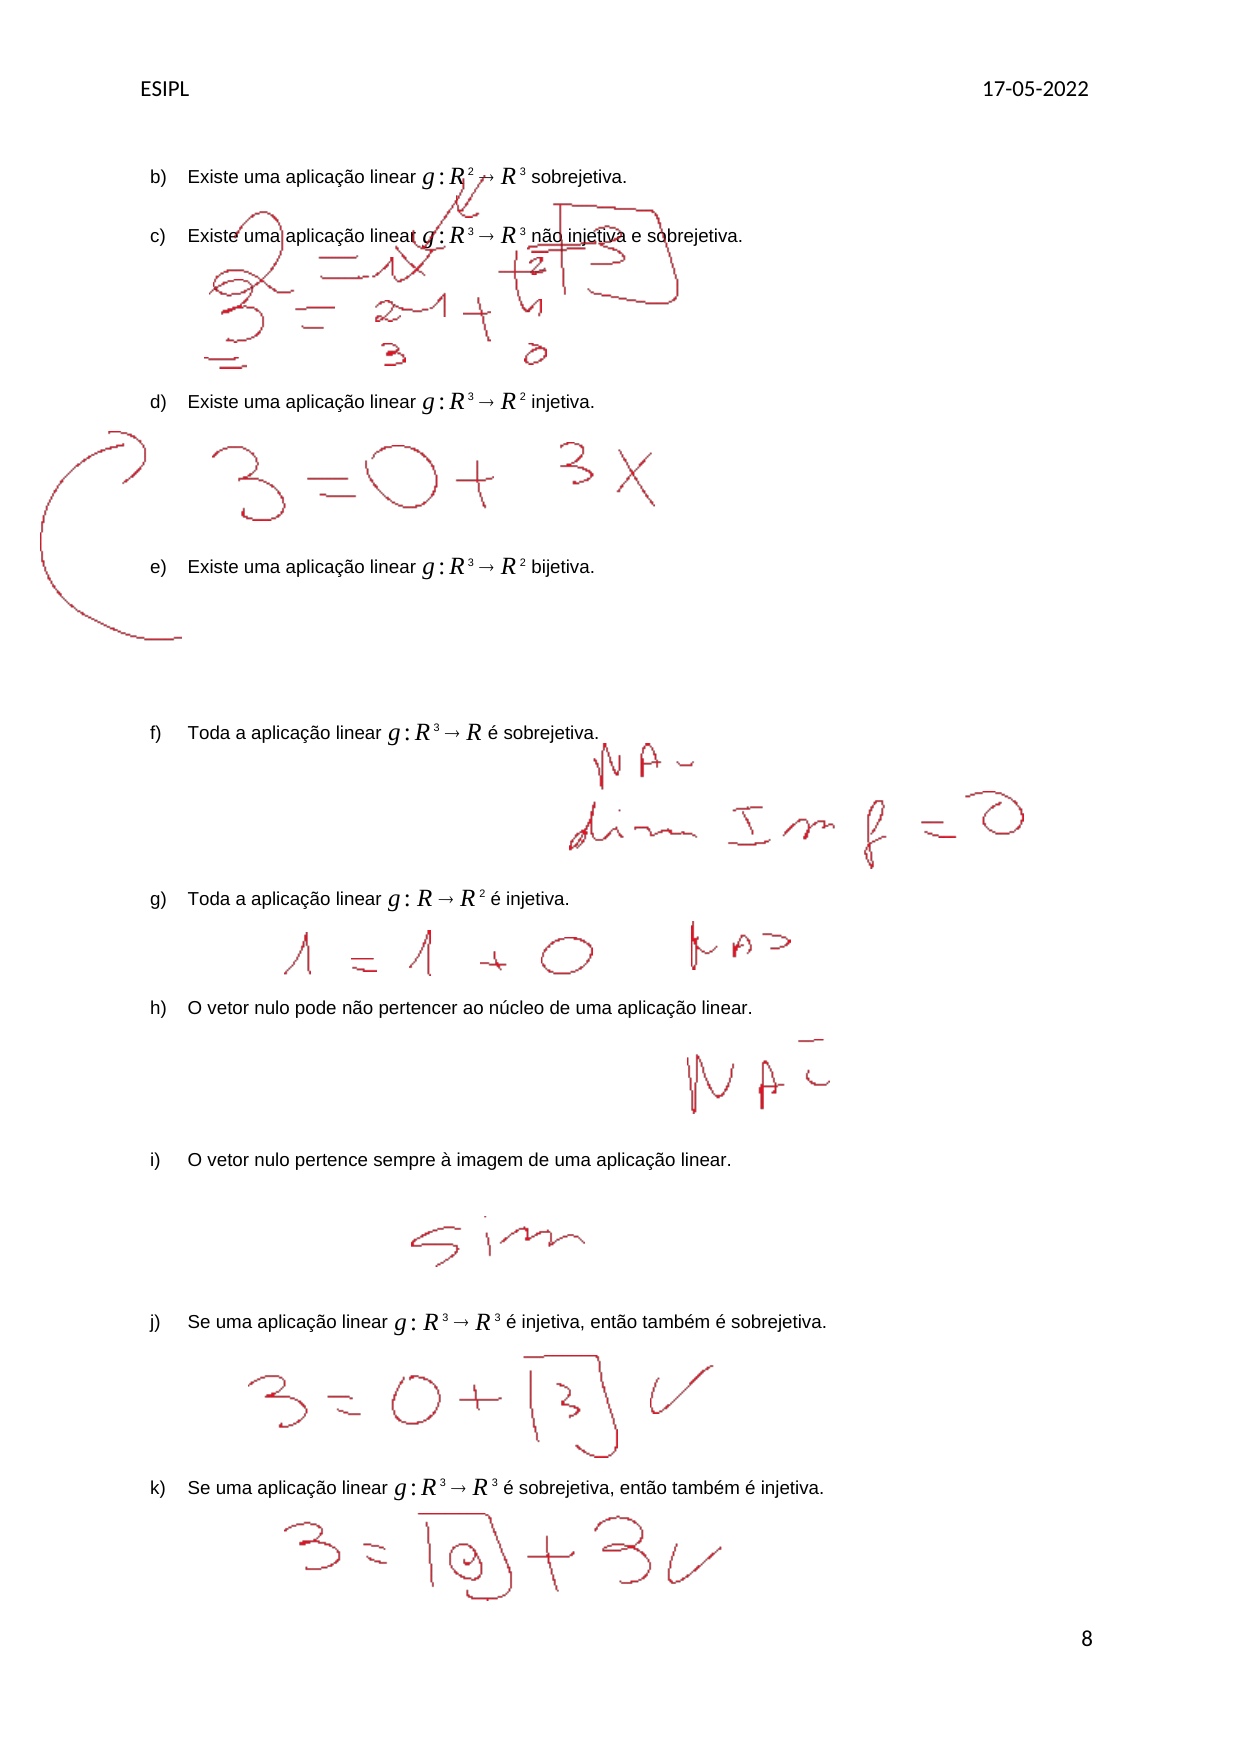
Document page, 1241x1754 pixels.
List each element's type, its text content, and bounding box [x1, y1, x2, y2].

picture [380, 343, 406, 366]
picture [920, 791, 1024, 838]
picture [284, 932, 311, 976]
picture [351, 958, 377, 972]
list Se uma aplicação linear 3 3 é sobrejetiva, então também é injetiva. [150, 1474, 1093, 1501]
picture [687, 1039, 830, 1114]
list O vetor nulo pertence sempre à imagem de uma aplicação linear. [150, 1149, 1093, 1170]
list Se uma aplicação linear 3 3 é injetiva, então também é sobrejetiva. [150, 1308, 1093, 1336]
picture [650, 1364, 715, 1414]
picture [480, 950, 508, 972]
picture [204, 357, 247, 369]
picture [541, 937, 593, 976]
picture [559, 442, 655, 508]
list O vetor nulo pode não pertencer ao núcleo de uma aplicação linear. [150, 997, 1093, 1018]
list Existe uma aplicação linear 3 2 bijetiva. [182, 553, 1093, 581]
list Toda a aplicação linear 2 é injetiva. [150, 884, 1093, 912]
picture [212, 445, 494, 521]
picture [691, 921, 791, 970]
list Existe uma aplicação linear 3 2 injetiva. [150, 387, 1093, 415]
list Existe uma aplicação linear 3 3 não injetiva e sobrejetiva. [680, 222, 1093, 249]
picture [569, 743, 888, 869]
picture [284, 1513, 723, 1601]
list Existe uma aplicação linear 2 3 sobrejetiva. [150, 162, 1093, 190]
picture [524, 343, 547, 365]
picture [209, 175, 680, 343]
picture [409, 930, 431, 976]
picture [40, 431, 182, 642]
picture [411, 1216, 585, 1267]
picture [248, 1355, 618, 1458]
list Toda a aplicação linear 3 é sobrejetiva. [150, 719, 1093, 746]
